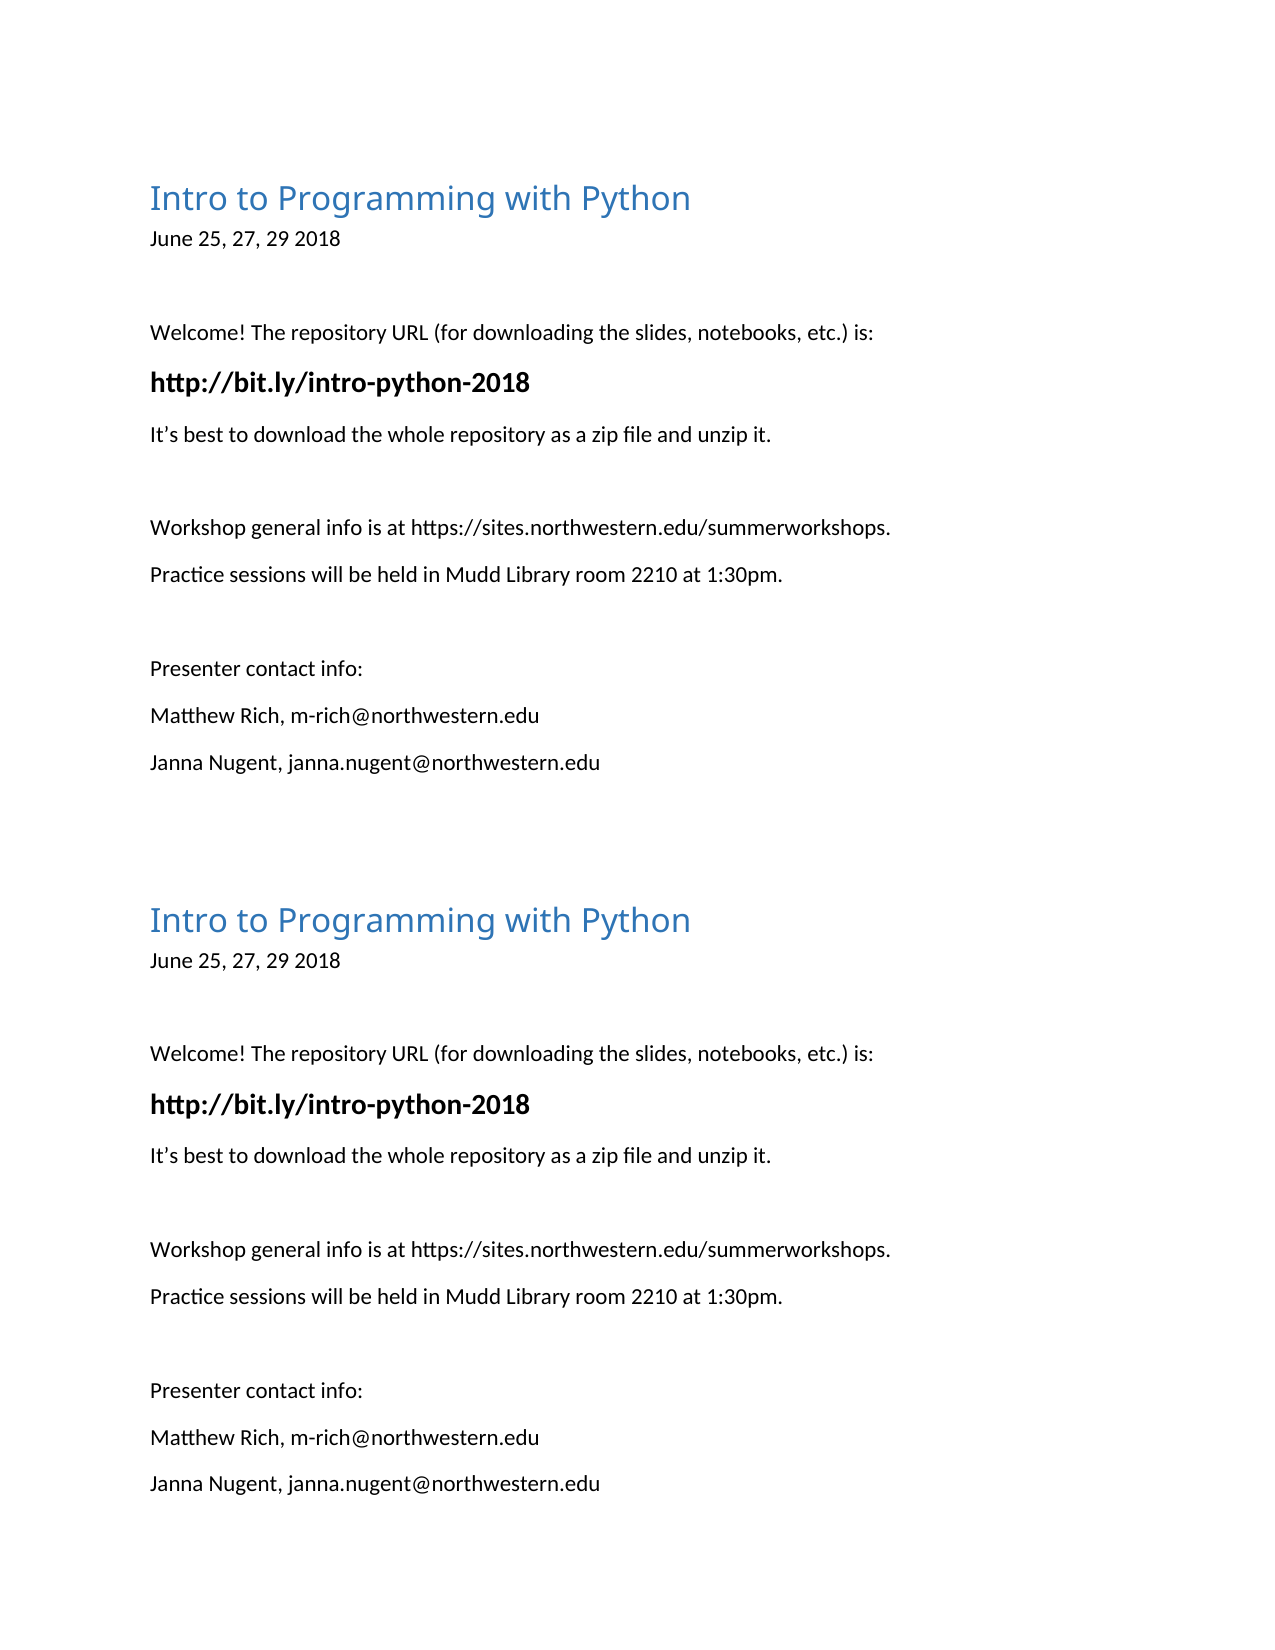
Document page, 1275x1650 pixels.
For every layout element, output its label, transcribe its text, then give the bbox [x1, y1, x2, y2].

text Practice sessions will be held in Mudd Library room 2210 at 1:30pm. [150, 560, 1125, 588]
subtitle Intro to Programming with Python [150, 175, 1125, 220]
text Matthew Rich, m-rich@northwestern.edu [150, 1423, 1125, 1451]
text It’s best to download the whole repository as a zip file and unzip it. [150, 1141, 1125, 1169]
text http://bit.ly/intro-python-2018 [150, 1086, 1125, 1122]
text Presenter contact info: [150, 1376, 1125, 1404]
text Presenter contact info: [150, 654, 1125, 682]
text Matthew Rich, m-rich@northwestern.edu [150, 701, 1125, 729]
text Welcome! The repository URL (for downloading the slides, notebooks, etc.) is: [150, 318, 1125, 346]
text http://bit.ly/intro-python-2018 [150, 364, 1125, 400]
text Janna Nugent, janna.nugent@northwestern.edu [150, 748, 1125, 776]
text Workshop general info is at https://sites.northwestern.edu/summerworkshops. [150, 1235, 1125, 1263]
text June 25, 27, 29 2018 [150, 224, 1125, 252]
text Janna Nugent, janna.nugent@northwestern.edu [150, 1469, 1125, 1498]
text Welcome! The repository URL (for downloading the slides, notebooks, etc.) is: [150, 1039, 1125, 1067]
text It’s best to download the whole repository as a zip file and unzip it. [150, 420, 1125, 448]
subtitle Intro to Programming with Python [150, 897, 1125, 942]
text Practice sessions will be held in Mudd Library room 2210 at 1:30pm. [150, 1282, 1125, 1310]
text June 25, 27, 29 2018 [150, 946, 1125, 974]
text Workshop general info is at https://sites.northwestern.edu/summerworkshops. [150, 513, 1125, 541]
